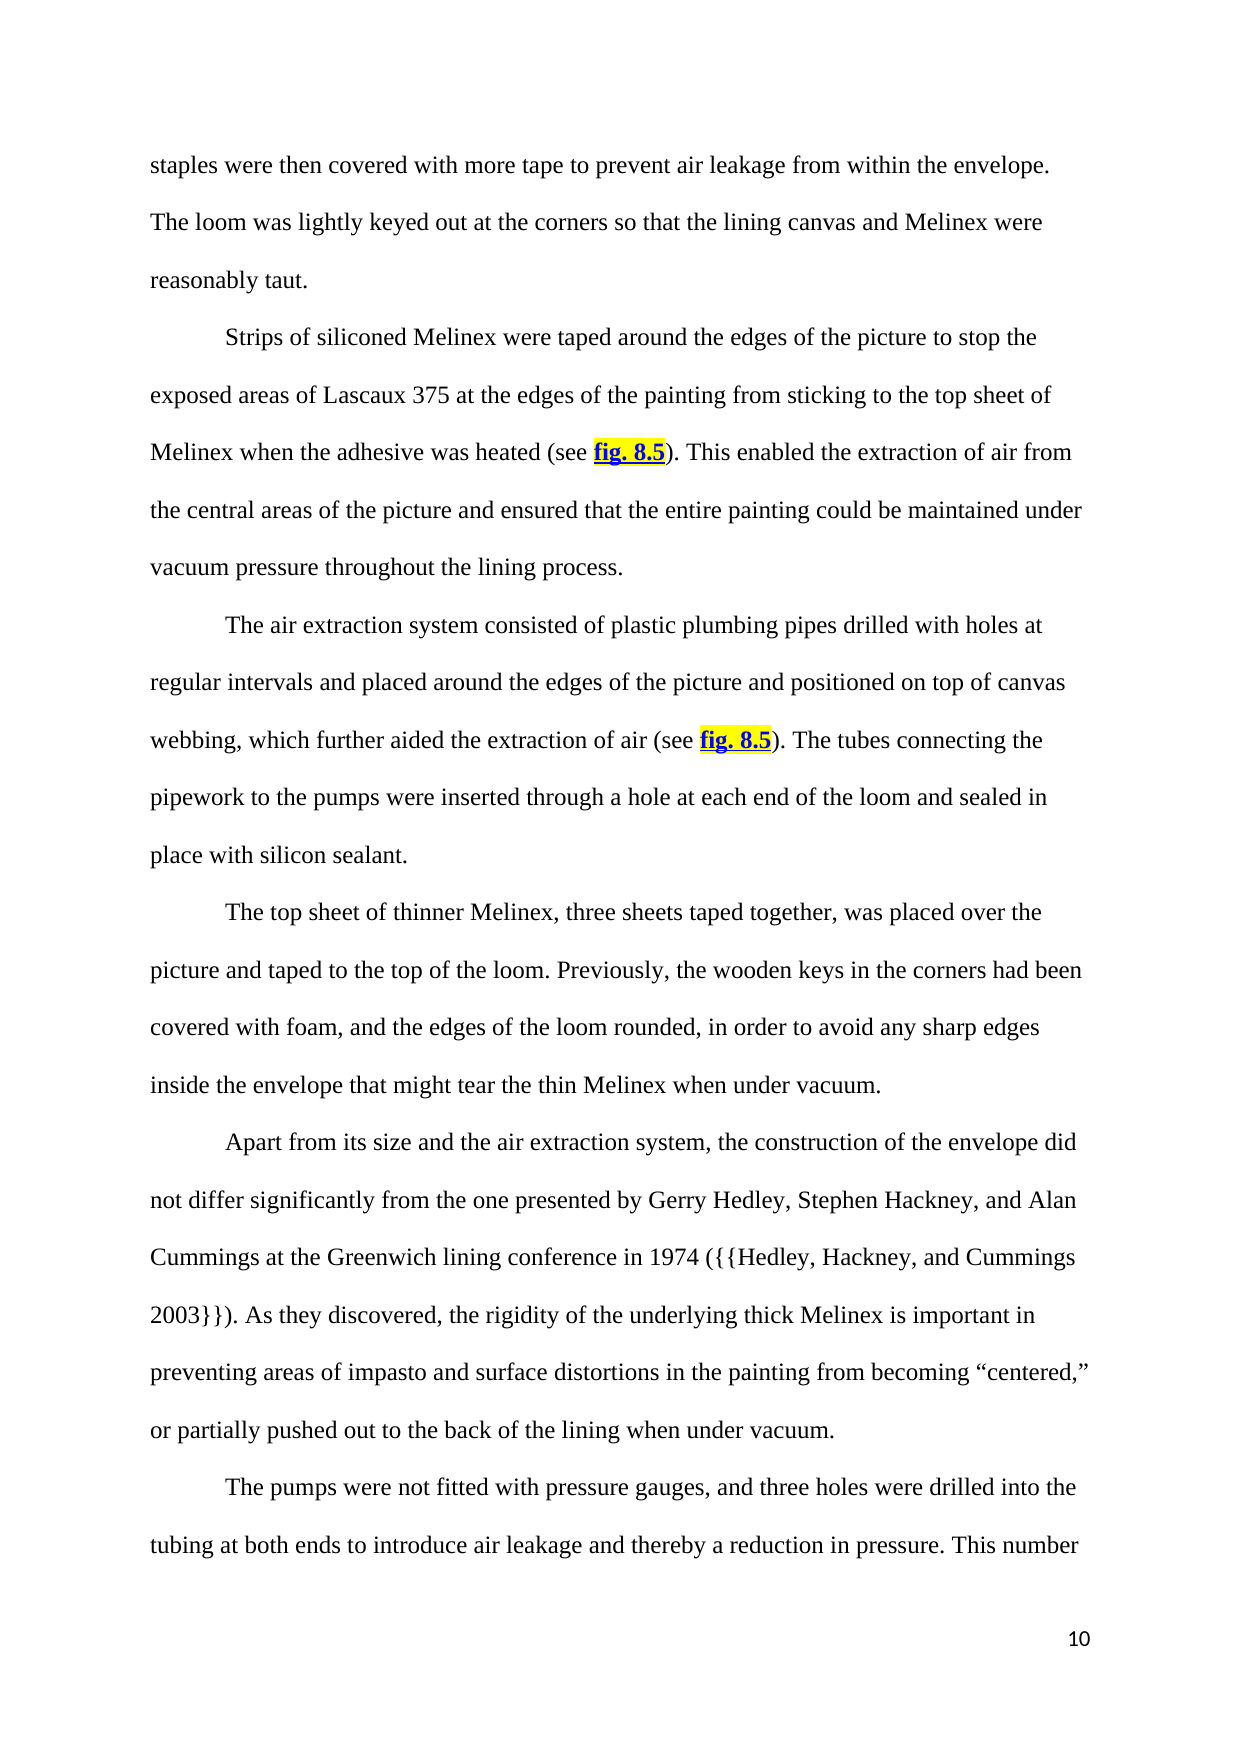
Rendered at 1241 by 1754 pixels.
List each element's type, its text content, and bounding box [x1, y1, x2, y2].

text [150, 150, 1090, 294]
text The top sheet of thinner Melinex, three sheets taped together, was placed over the picture and taped to the top of the loom. Previously, the wooden keys in the corners had been covered with foam, and the edges of the loom rounded, in order to avoid any sharp edges inside the envelope that might tear the thin Melinex when under vacuum. [150, 897, 1090, 1099]
text The air extraction system consisted of plastic plumbing pipes drilled with holes at regular intervals and placed around the edges of the picture and positioned on top of canvas webbing, which further aided the extraction of air (see fig. 8.5). The tubes connecting the pipework to the pumps were inserted through a hole at each end of the loom and sealed in place with silicon sealant. [150, 610, 1090, 869]
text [150, 1472, 1090, 1559]
text Strips of siliconed Melinex were taped around the edges of the picture to stop the exposed areas of Lascaux 375 at the edges of the painting from sticking to the top sheet of Melinex when the adhesive was heated (see fig. 8.5). This enabled the extraction of air from the central areas of the picture and ensured that the entire painting could be maintained under vacuum pressure throughout the lining process. [150, 322, 1090, 581]
text Apart from its size and the air extraction system, the construction of the envelope did not differ significantly from the one presented by Gerry Hedley, Stephen Hackney, and Alan Cummings at the Greenwich lining conference in 1974 ({{Hedley, Hackney, and Cummings 2003}}). As they discovered, the rigidity of the underlying thick Melinex is important in preventing areas of impasto and surface distortions in the painting from becoming “centered,” or partially pushed out to the back of the lining when under vacuum. [150, 1127, 1090, 1444]
